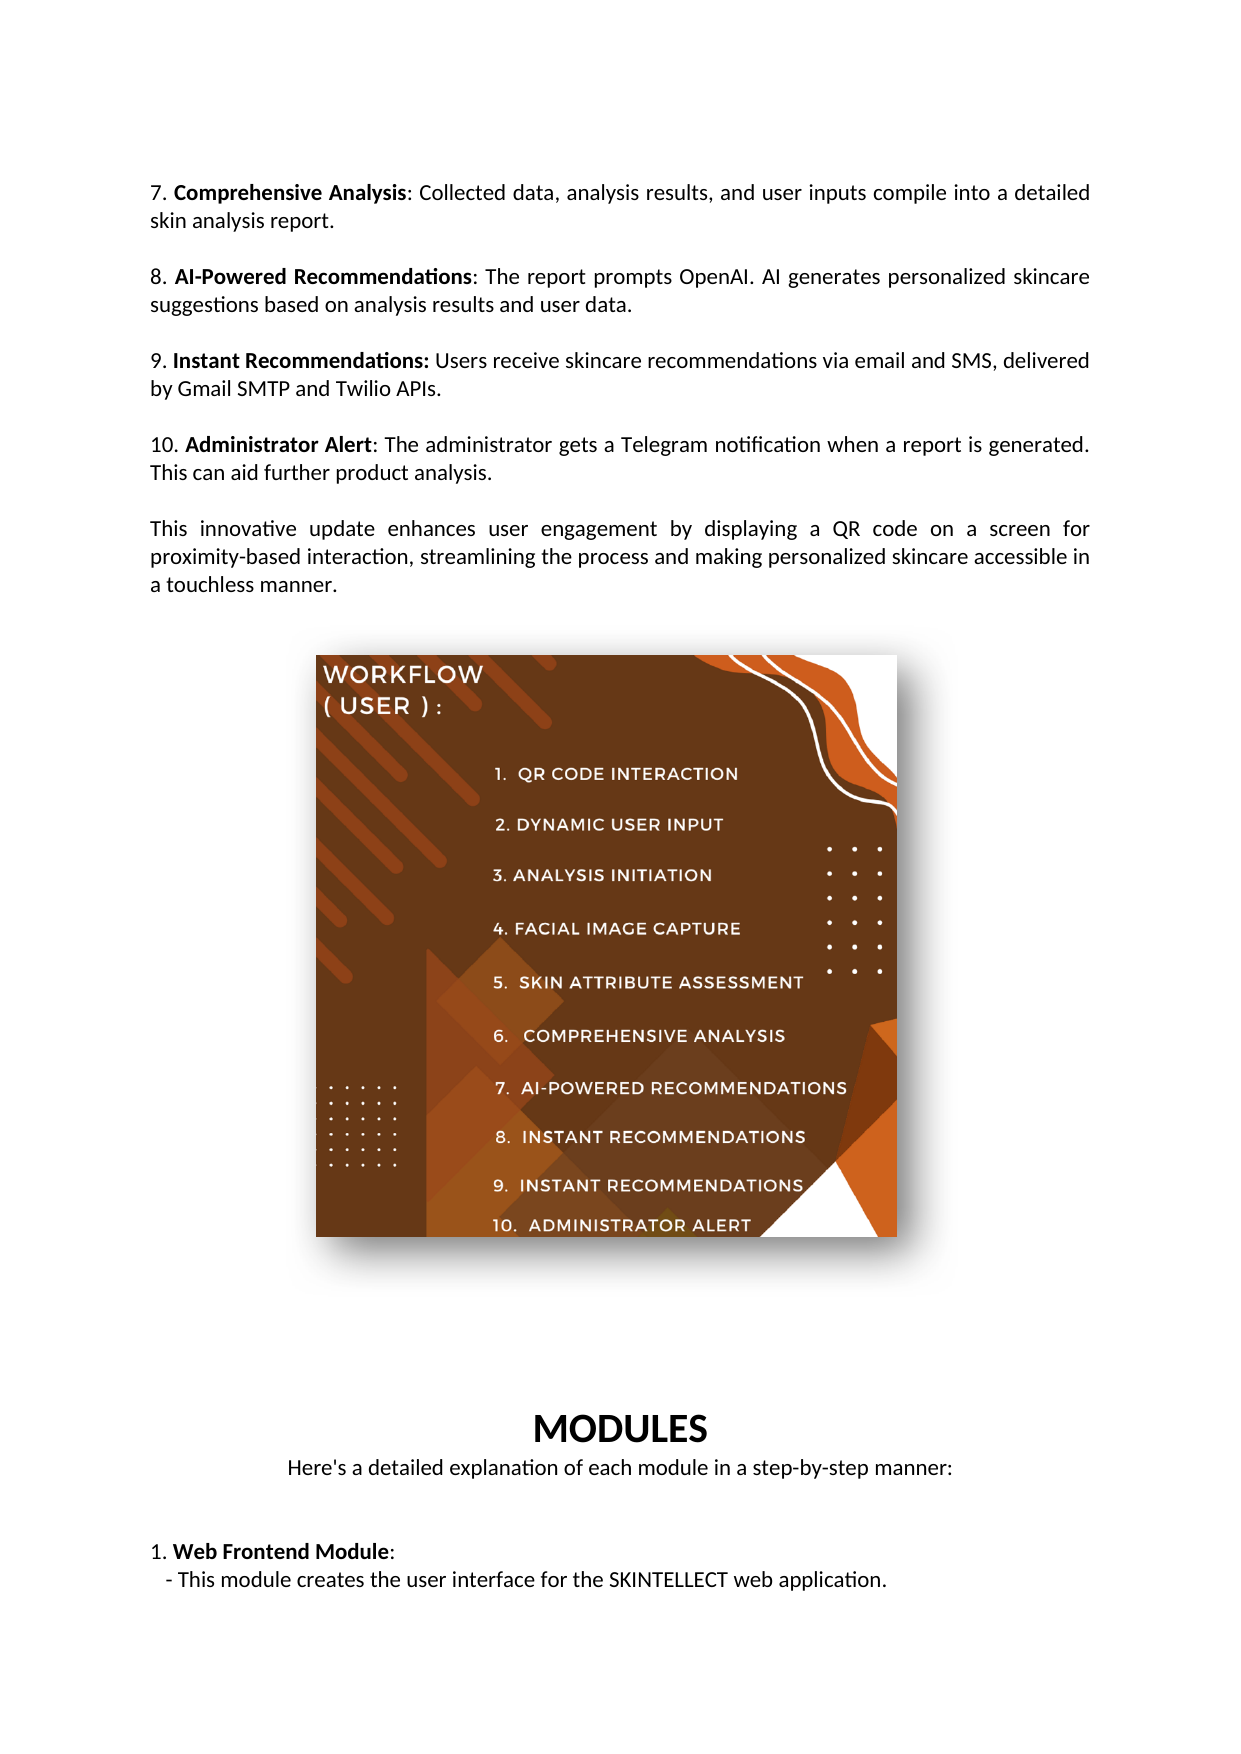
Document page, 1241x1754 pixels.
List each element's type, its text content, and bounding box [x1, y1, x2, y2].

text This innovative update enhances user engagement by displaying a QR code on a screen for proximity-based interaction, streamlining the process and making personalized skincare accessible in a touchless manner. [150, 514, 1090, 598]
text 7. Comprehensive Analysis: Collected data, analysis results, and user inputs compile into a detailed skin analysis report. [150, 178, 1090, 234]
text Here's a detailed explanation of each module in a step-by-step manner: [150, 1453, 1090, 1481]
text MODULES [150, 1402, 1090, 1453]
text - This module creates the user interface for the SKINTELLECT web application. [150, 1565, 1090, 1593]
text 1. Web Frontend Module: [150, 1537, 1090, 1565]
text 10. Administrator Alert: The administrator gets a Telegram notification when a report is generated. This can aid further product analysis. [150, 430, 1090, 486]
text 9. Instant Recommendations: Users receive skincare recommendations via email and SMS, delivered by Gmail SMTP and Twilio APIs. [150, 346, 1090, 402]
picture [316, 655, 897, 1237]
text 8. AI-Powered Recommendations: The report prompts OpenAI. AI generates personalized skincare suggestions based on analysis results and user data. [150, 262, 1090, 318]
